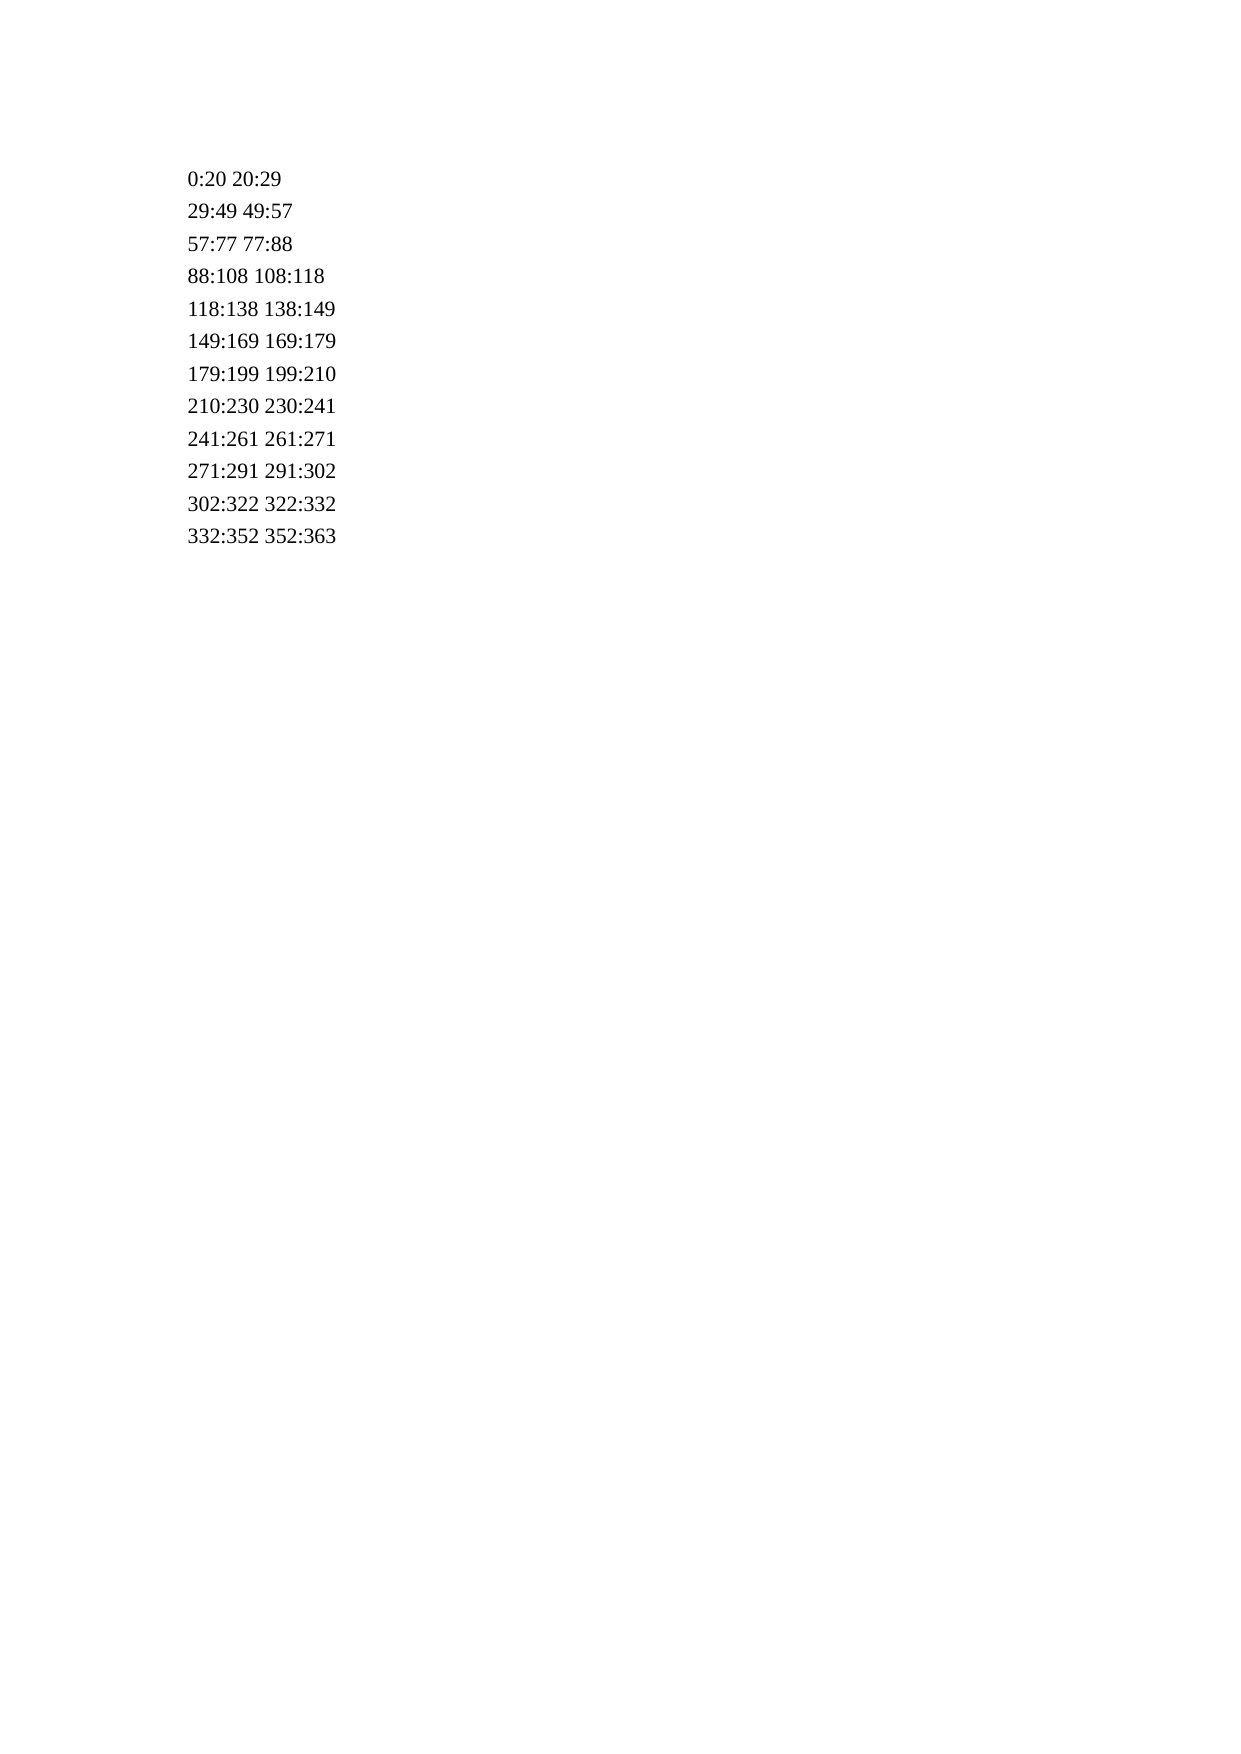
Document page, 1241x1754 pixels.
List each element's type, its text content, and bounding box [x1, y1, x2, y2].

text 271:291 291:302 [187, 454, 1053, 487]
text 179:199 199:210 [187, 357, 1053, 389]
text 332:352 352:363 [187, 519, 1053, 552]
text 210:230 230:241 [187, 389, 1053, 422]
text 302:322 322:332 [187, 487, 1053, 519]
text 241:261 261:271 [187, 422, 1053, 454]
text 88:108 108:118 [187, 259, 1053, 292]
text 57:77 77:88 [187, 227, 1053, 259]
text 29:49 49:57 [187, 194, 1053, 227]
text 0:20 20:29 [187, 162, 1053, 194]
text 118:138 138:149 [187, 292, 1053, 324]
text 149:169 169:179 [187, 324, 1053, 357]
